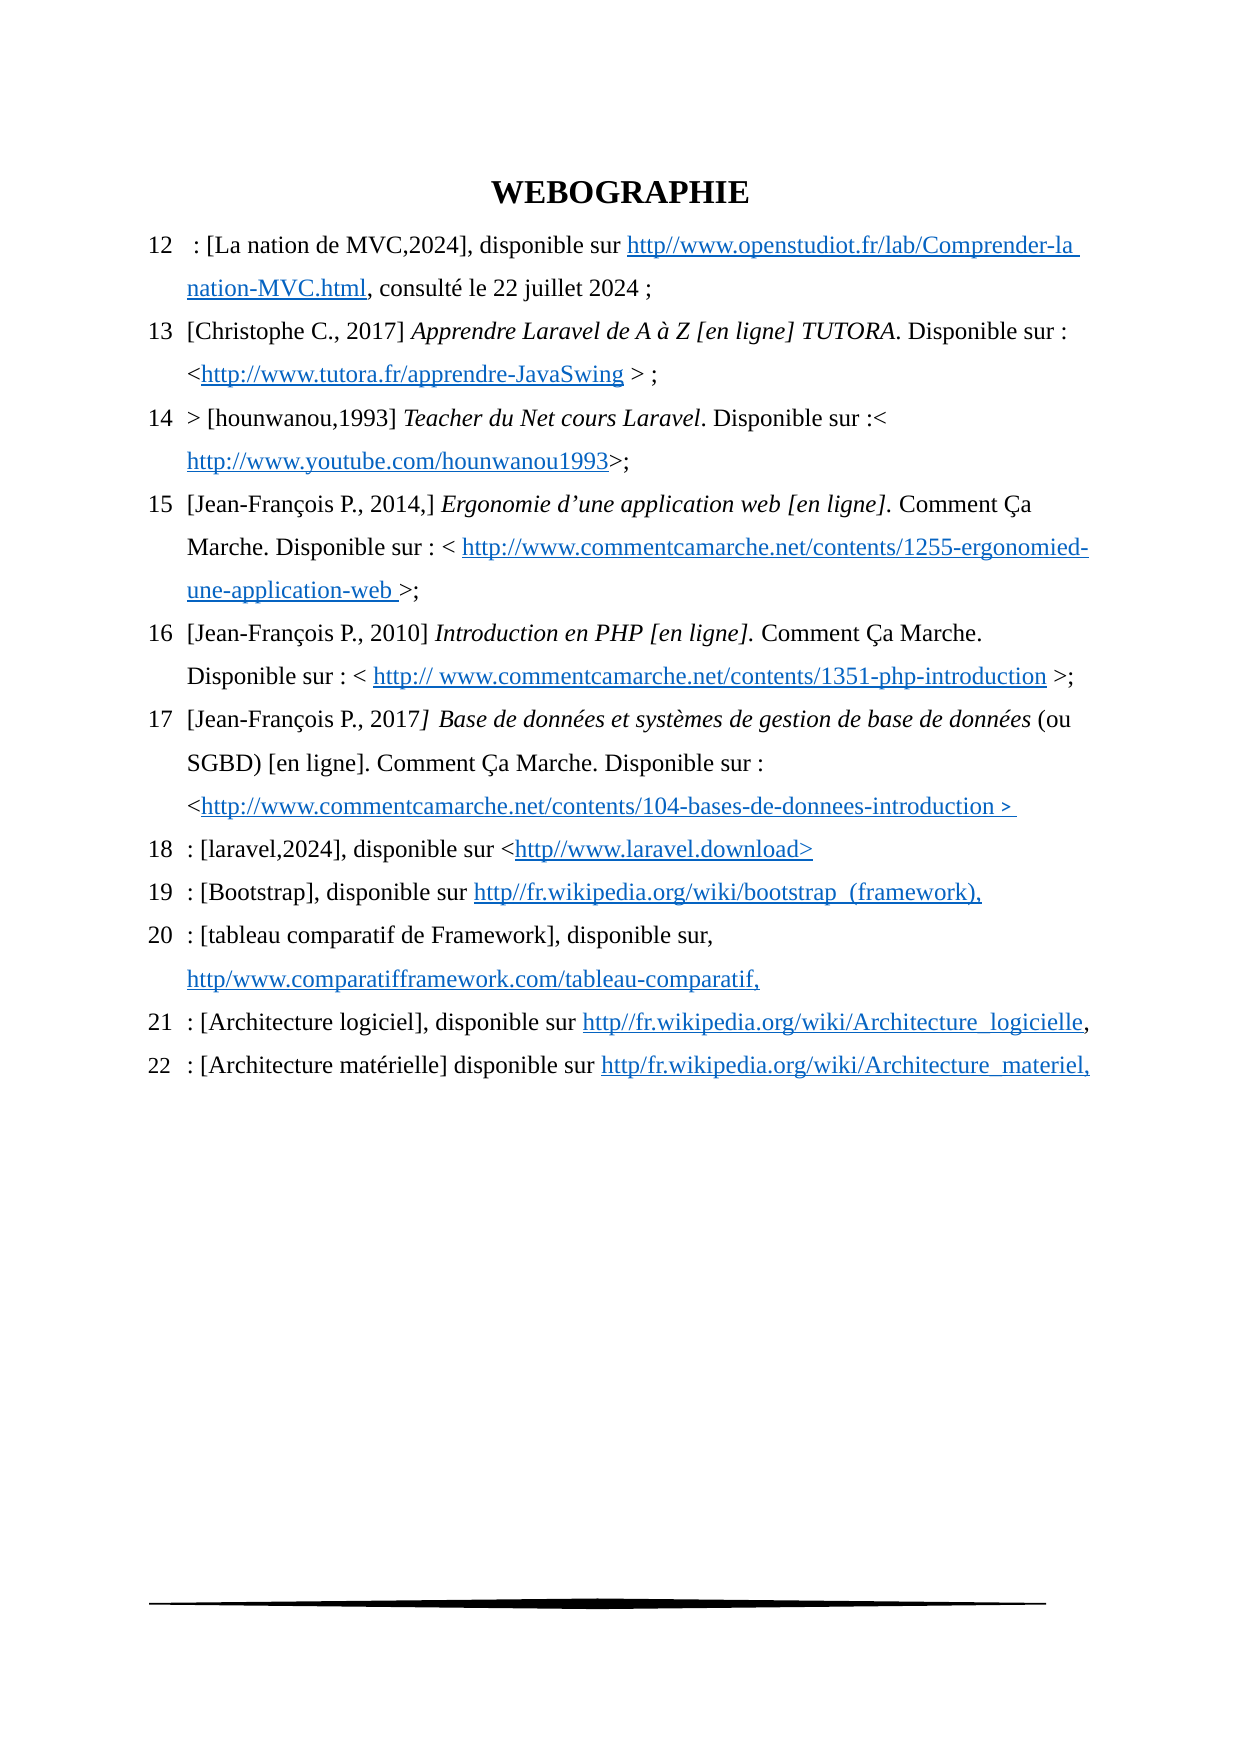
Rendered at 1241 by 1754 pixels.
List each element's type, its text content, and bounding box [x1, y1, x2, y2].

list [Jean-François P., 2010] Introduction en PHP [en ligne]. Comment Ça Marche. Disponible sur : < http:// www.commentcamarche.net/contents/1351-php-introduction >; [148, 618, 1093, 690]
list : [Architecture matérielle] disponible sur http/fr.wikipedia.org/wiki/Architecture_materiel, [148, 1050, 1093, 1079]
list : [Bootstrap], disponible sur http//fr.wikipedia.org/wiki/bootstrap_(framework), [148, 877, 1093, 906]
list [Jean-François P., 2014,] Ergonomie d’une application web [en ligne]. Comment Ça Marche. Disponible sur : < http://www.commentcamarche.net/contents/1255-ergonomied-une-application-web >; [148, 489, 1093, 604]
subtitle WEBOGRAPHIE [148, 173, 1093, 211]
list : [laravel,2024], disponible sur <http//www.laravel.download> [148, 834, 1093, 863]
list : [La nation de MVC,2024], disponible sur http//www.openstudiot.fr/lab/Comprender-la nation-MVC.html, consulté le 22 juillet 2024 ; [148, 230, 1093, 302]
list : [Architecture logiciel], disponible sur http//fr.wikipedia.org/wiki/Architecture_logicielle, [148, 1007, 1093, 1036]
list [Christophe C., 2017] Apprendre Laravel de A à Z [en ligne] TUTORA. Disponible sur : <http://www.tutora.fr/apprendre-JavaSwing > ; [148, 316, 1093, 388]
list > [hounwanou,1993] Teacher du Net cours Laravel. Disponible sur :< http://www.youtube.com/hounwanou1993>; [148, 403, 1093, 474]
list [Jean-François P., 2017] Base de données et systèmes de gestion de base de données (ou SGBD) [en ligne]. Comment Ça Marche. Disponible sur : <http://www.commentcamarche.net/contents/104-bases-de-donnees-introduction > [148, 704, 1093, 820]
list : [tableau comparatif de Framework], disponible sur, http/www.comparatifframework.com/tableau-comparatif, [148, 921, 1093, 992]
